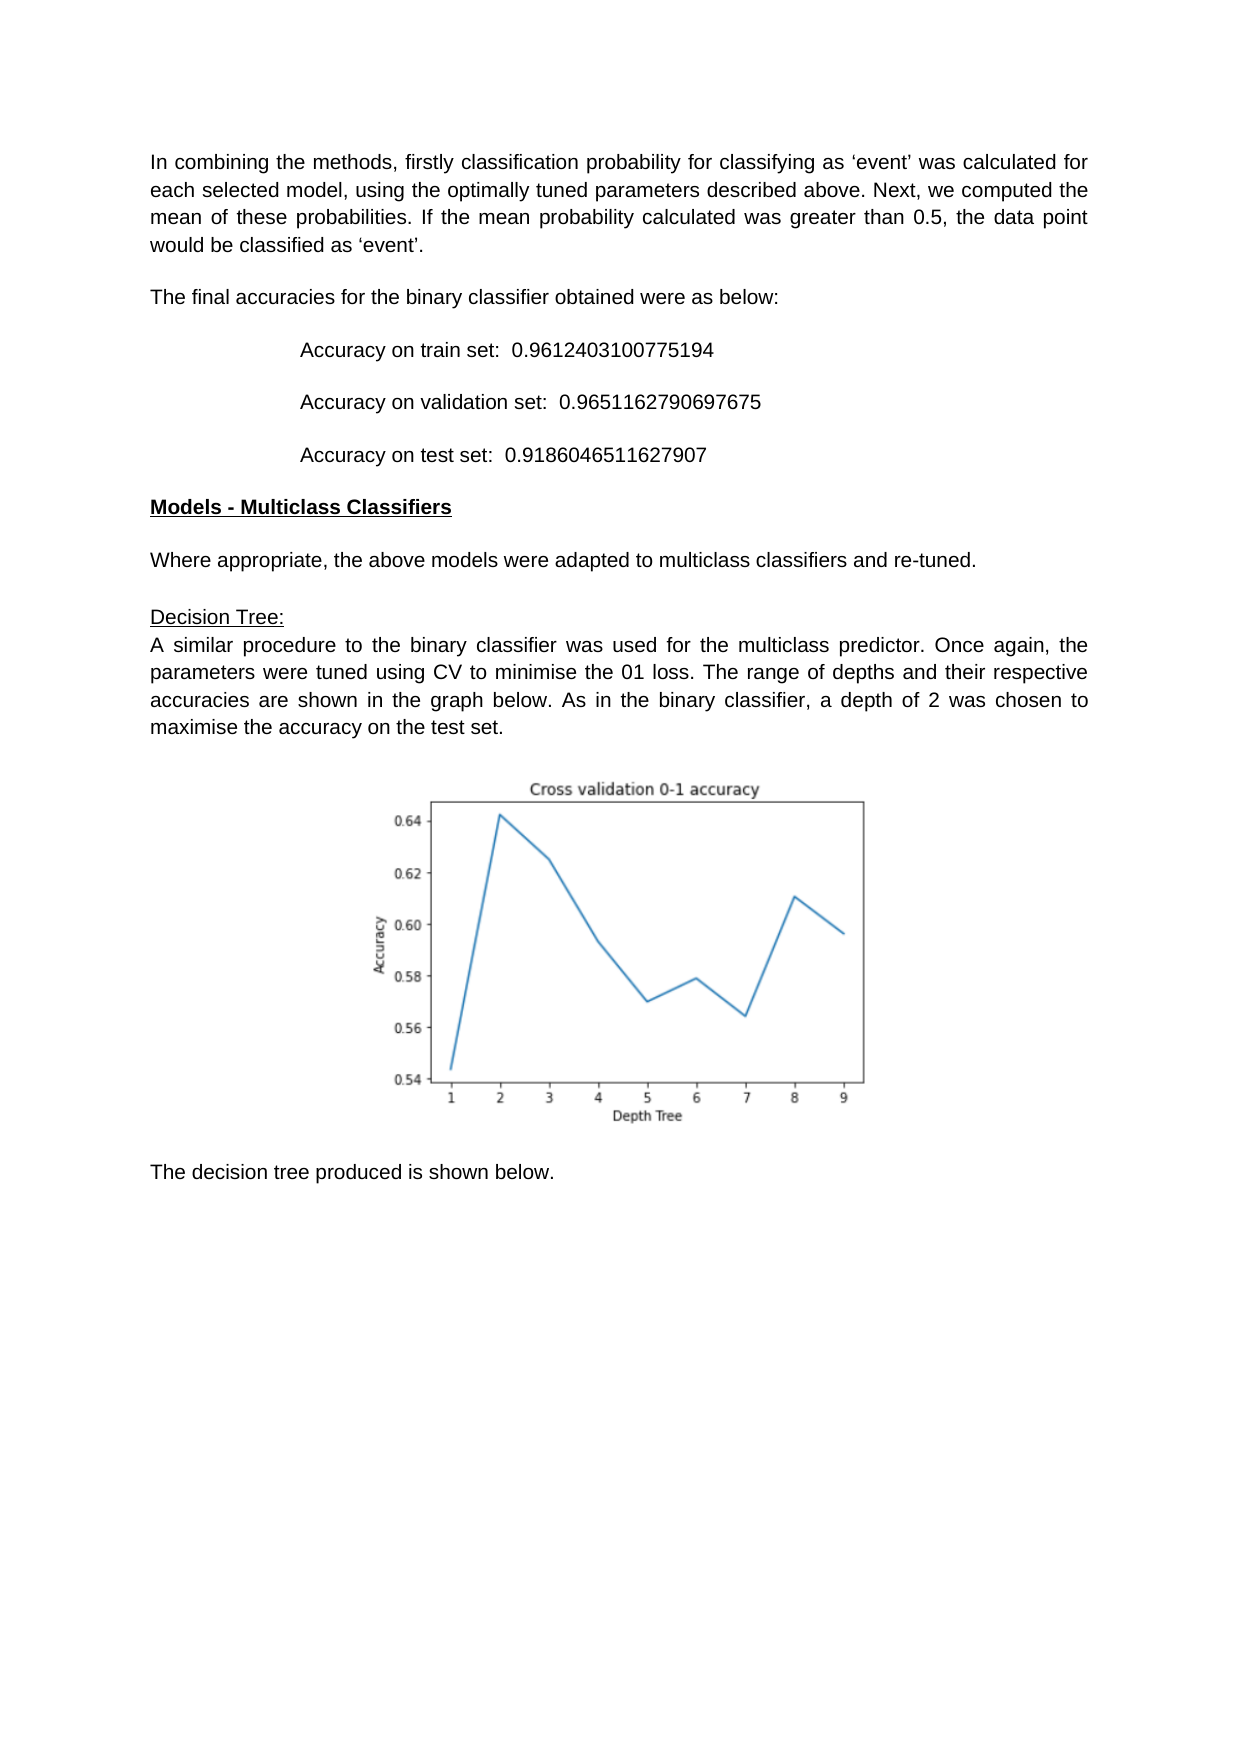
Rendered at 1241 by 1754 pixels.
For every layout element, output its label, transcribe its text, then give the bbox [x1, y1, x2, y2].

text Decision Tree: [150, 605, 1090, 629]
text Models - Multiclass Classifiers [150, 495, 1090, 519]
text Where appropriate, the above models were adapted to multiclass classifiers and re-tuned. [150, 547, 1090, 571]
text A similar procedure to the binary classifier was used for the multiclass predictor. Once again, the parameters were tuned using CV to minimise the 01 loss. The range of depths and their respective accuracies are shown in the graph below. As in the binary classifier, a depth of 2 was chosen to maximise the accuracy on the test set. [150, 633, 1090, 739]
text The final accuracies for the binary classifier obtained were as below: [150, 285, 1090, 309]
text Accuracy on test set: 0.9186046511627907 [225, 442, 1090, 466]
text In combining the methods, firstly classification probability for classifying as ‘event’ was calculated for each selected model, using the optimally tuned parameters described above. Next, we computed the mean of these probabilities. If the mean probability calculated was greater than 0.5, the data point would be classified as ‘event’. [150, 150, 1090, 256]
text The decision tree produced is shown below. [150, 1160, 1090, 1184]
picture [369, 770, 871, 1129]
text Accuracy on validation set: 0.9651162790697675 [225, 390, 1090, 414]
text Accuracy on train set: 0.9612403100775194 [225, 337, 1090, 361]
